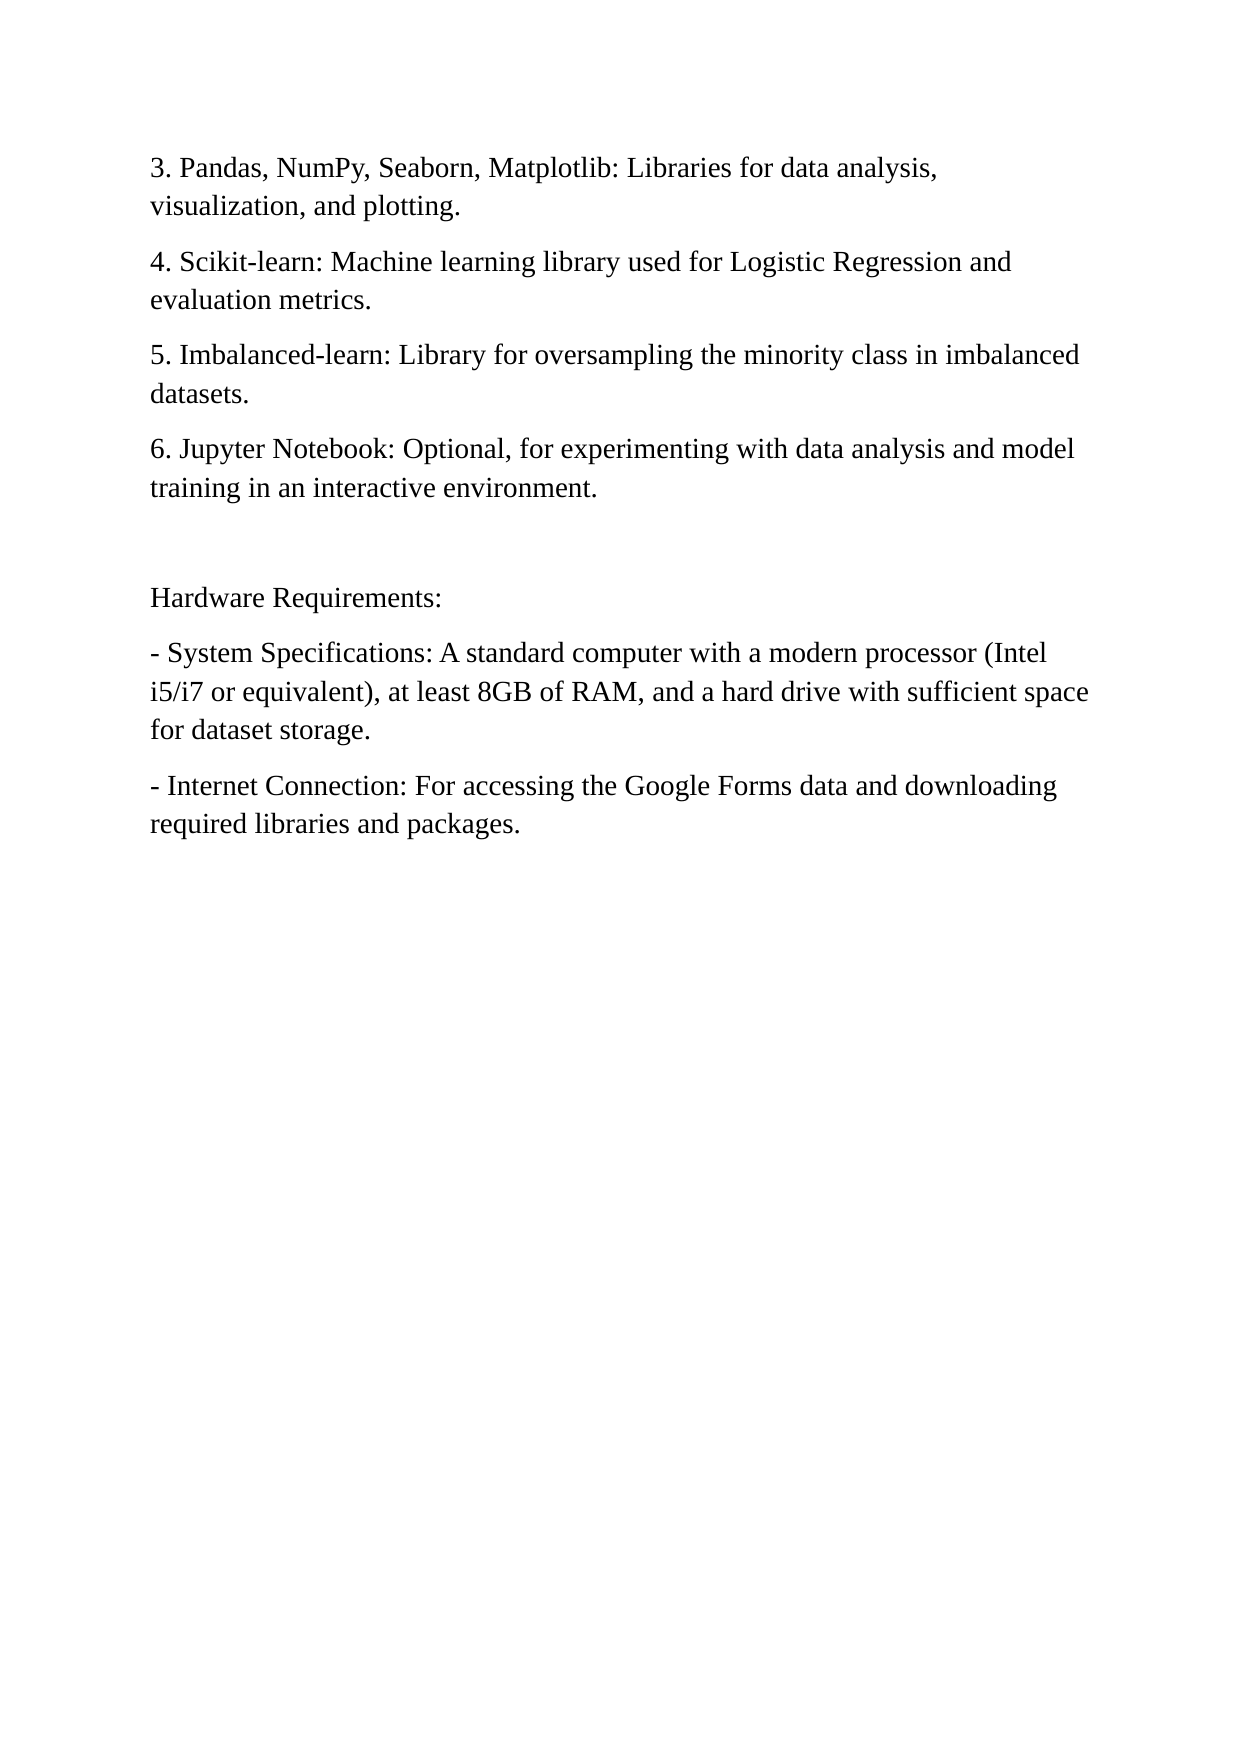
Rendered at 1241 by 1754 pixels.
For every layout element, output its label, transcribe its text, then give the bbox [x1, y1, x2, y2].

text - System Specifications: A standard computer with a modern processor (Intel i5/i7 or equivalent), at least 8GB of RAM, and a hard drive with sufficient space for dataset storage. [150, 635, 1090, 746]
text Hardware Requirements: [150, 580, 1090, 614]
text 5. Imbalanced-learn: Library for oversampling the minority class in imbalanced datasets. [150, 337, 1090, 409]
text 4. Scikit-learn: Machine learning library used for Logistic Regression and evaluation metrics. [150, 244, 1090, 316]
text 6. Jupyter Notebook: Optional, for experimenting with data analysis and model training in an interactive environment. [150, 431, 1090, 503]
text 3. Pandas, NumPy, Seaborn, Matplotlib: Libraries for data analysis, visualization, and plotting. [150, 150, 1090, 222]
text - Internet Connection: For accessing the Google Forms data and downloading required libraries and packages. [150, 768, 1090, 840]
